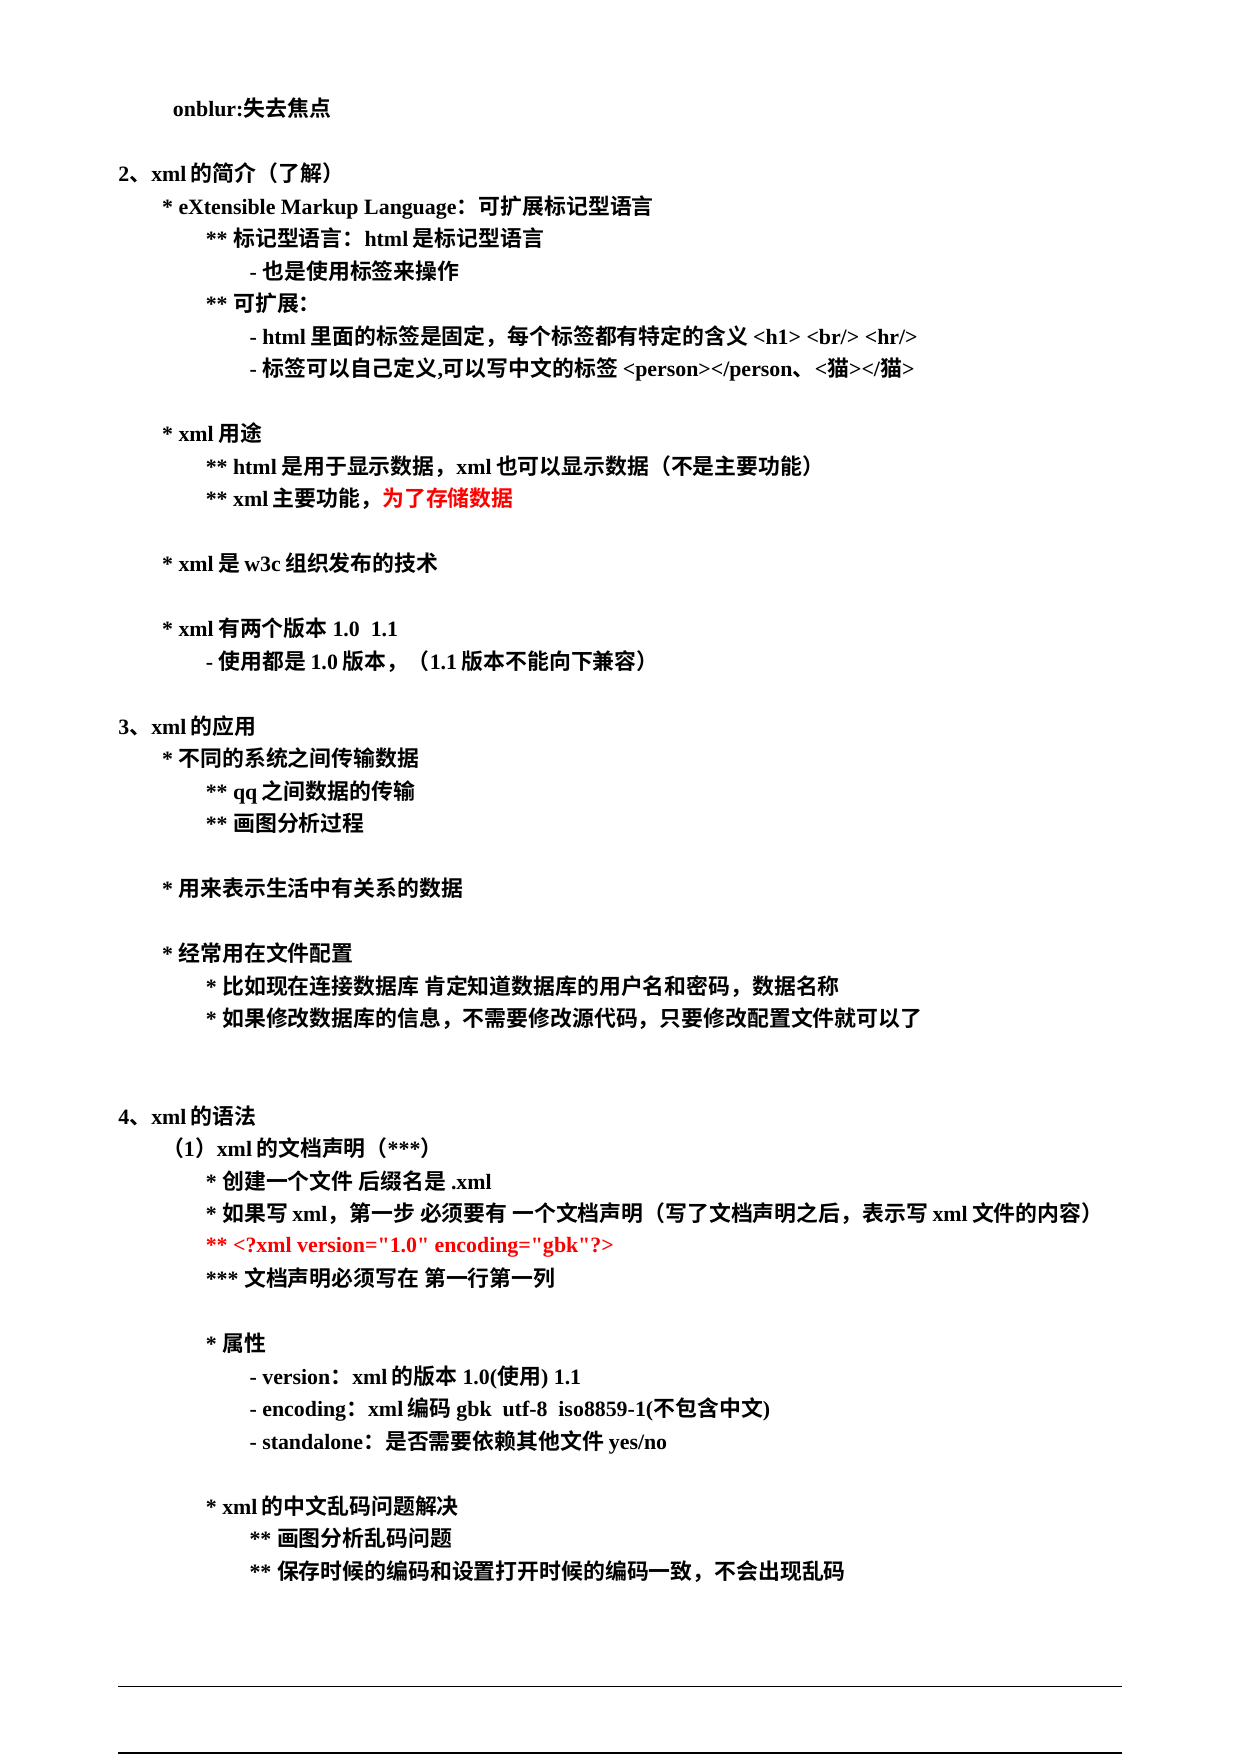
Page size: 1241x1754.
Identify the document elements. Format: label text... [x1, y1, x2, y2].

text * eXtensible Markup Language：可扩展标记型语言 [118, 188, 1122, 221]
text onblur:失去焦点 [118, 91, 1122, 123]
text * xml用途 [118, 416, 1122, 448]
text * 如果修改数据库的信息，不需要修改源代码，只要修改配置文件就可以了 [118, 1001, 1122, 1033]
text ** 画图分析乱码问题 [118, 1521, 1122, 1553]
text * xml的中文乱码问题解决 [118, 1488, 1122, 1521]
text * 创建一个文件 后缀名是 .xml [118, 1163, 1122, 1196]
text - standalone：是否需要依赖其他文件 yes/no [118, 1423, 1122, 1456]
text - version：xml的版本 1.0(使用) 1.1 [118, 1358, 1122, 1391]
text * 经常用在文件配置 [118, 936, 1122, 968]
text 4、xml的语法 [118, 1098, 1122, 1131]
text * 属性 [118, 1326, 1122, 1358]
text - 也是使用标签来操作 [118, 253, 1122, 286]
text *** 文档声明必须写在 第一行第一列 [118, 1261, 1122, 1293]
text * 不同的系统之间传输数据 [118, 741, 1122, 773]
text ** 画图分析过程 [118, 806, 1122, 838]
text - 标签可以自己定义,可以写中文的标签 <person></person、<猫></猫> [118, 351, 1122, 383]
text ** 标记型语言：html是标记型语言 [118, 221, 1122, 253]
text * xml是w3c组织发布的技术 [118, 546, 1122, 578]
text ** qq之间数据的传输 [118, 773, 1122, 806]
text * xml有两个版本 1.0 1.1 [118, 611, 1122, 643]
text ** html是用于显示数据，xml也可以显示数据（不是主要功能） [118, 448, 1122, 481]
text ** 保存时候的编码和设置打开时候的编码一致，不会出现乱码 [118, 1553, 1122, 1586]
text * 比如现在连接数据库 肯定知道数据库的用户名和密码，数据名称 [118, 968, 1122, 1001]
text - encoding：xml编码 gbk utf-8 iso8859-1(不包含中文) [118, 1391, 1122, 1423]
text * 如果写xml，第一步 必须要有 一个文档声明（写了文档声明之后，表示写xml文件的内容） [118, 1196, 1122, 1228]
text （1）xml的文档声明（***） [118, 1131, 1122, 1163]
text - 使用都是1.0版本，（1.1版本不能向下兼容） [118, 643, 1122, 676]
text ** xml主要功能，为了存储数据 [118, 481, 1122, 513]
text - html里面的标签是固定，每个标签都有特定的含义 <h1> <br/> <hr/> [118, 318, 1122, 351]
text 3、xml的应用 [118, 708, 1122, 741]
text ** <?xml version="1.0" encoding="gbk"?> [118, 1228, 1122, 1261]
text * 用来表示生活中有关系的数据 [118, 871, 1122, 903]
text 2、xml的简介（了解） [118, 156, 1122, 188]
text ** 可扩展： [118, 286, 1122, 318]
